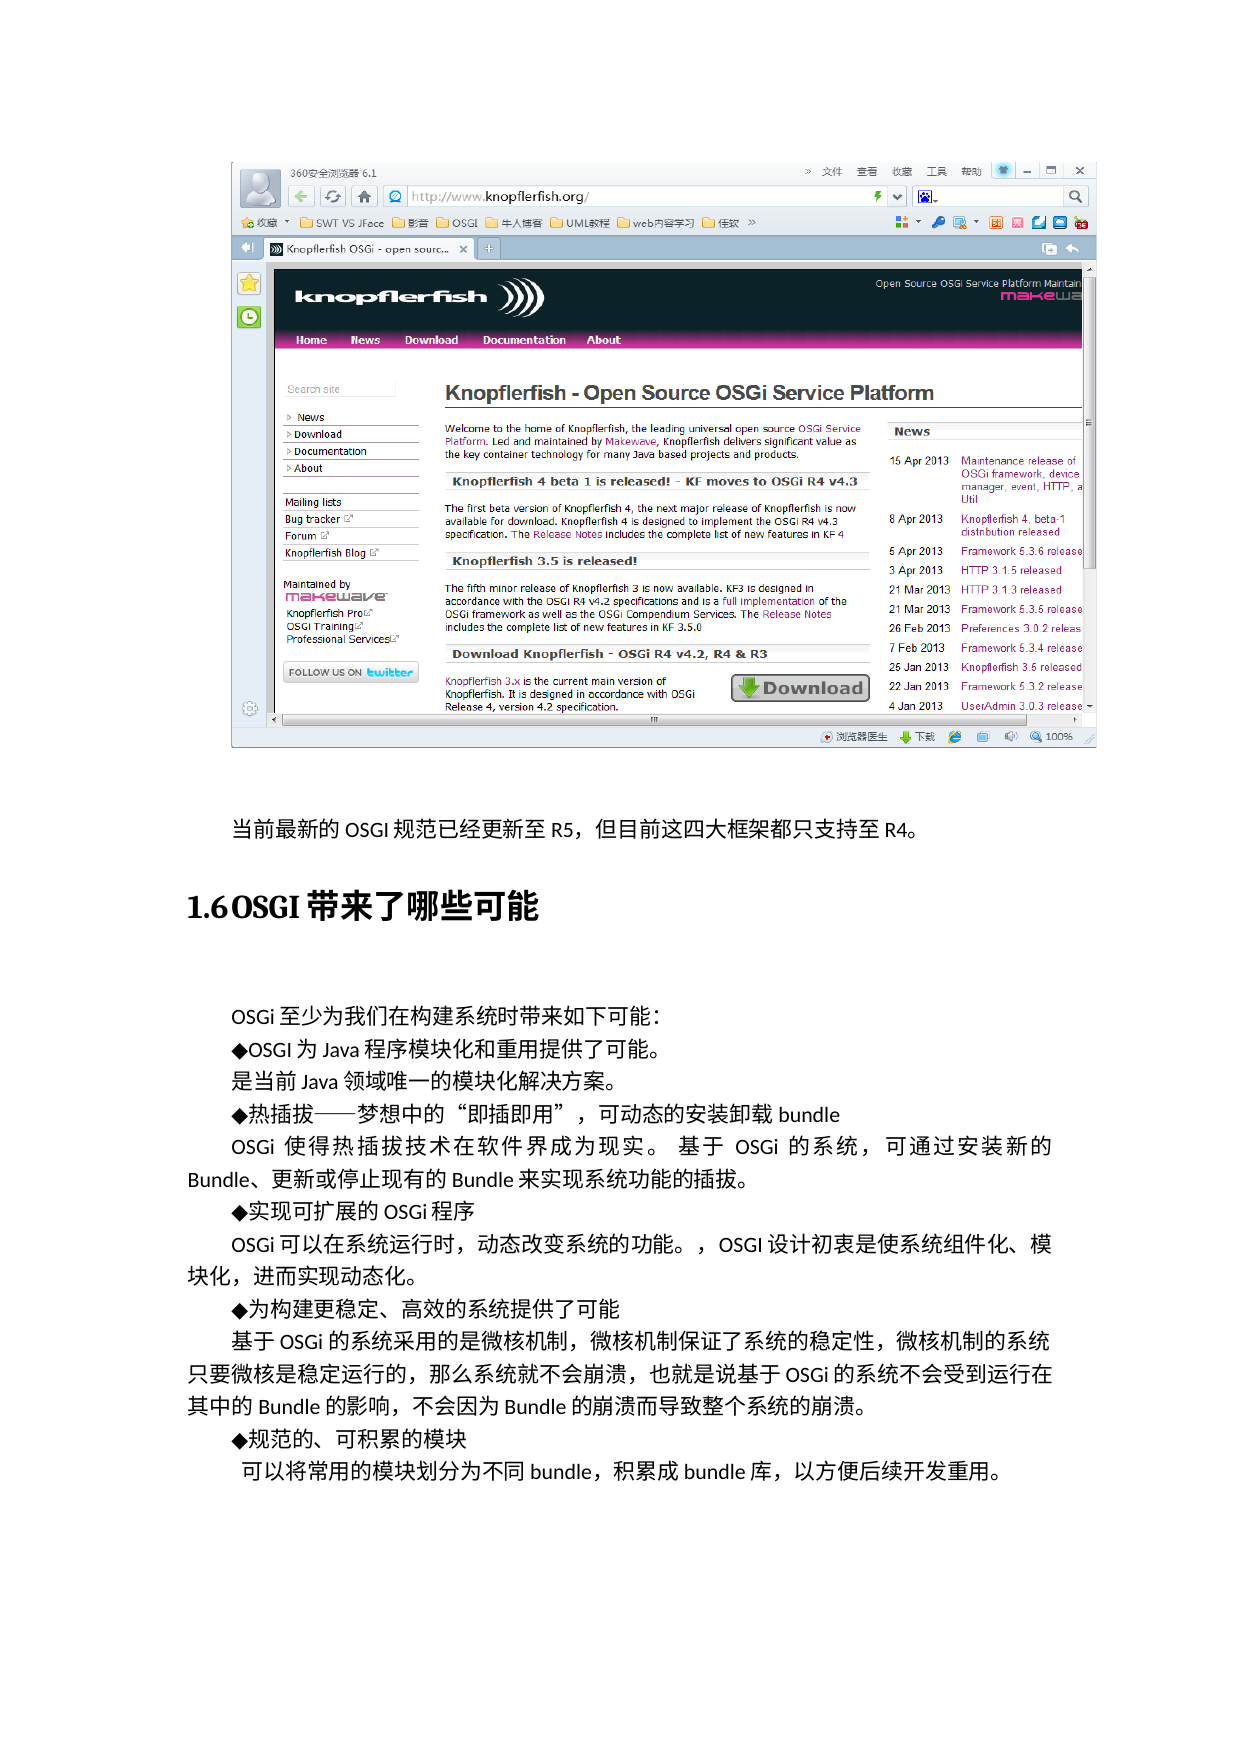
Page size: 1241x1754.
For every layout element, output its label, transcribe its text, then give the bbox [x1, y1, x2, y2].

text ◆OSGI为Java 程序模块化和重用提供了可能。 [187, 1031, 1053, 1064]
text 可以将常用的模块划分为不同bundle，积累成bundle库，以方便后续开发重用。 [187, 1454, 1053, 1486]
text ◆热插拔――梦想中的“即插即用”，可动态的安装卸载 bundle [187, 1096, 1053, 1129]
subtitle OSGI带来了哪些可能 [187, 872, 1053, 937]
picture [231, 162, 1097, 748]
text ◆实现可扩展的OSGi程序 [187, 1194, 1053, 1226]
text ◆规范的、可积累的模块 [187, 1421, 1053, 1454]
text OSGi 使得热插拔技术在软件界成为现实。 基于 OSGi 的系统，可通过安装新的 Bundle、更新或停止现有的 Bundle 来实现系统功能的插拔。 [187, 1129, 1053, 1194]
text 当前最新的OSGI规范已经更新至R5，但目前这四大框架都只支持至R4。 [187, 812, 1053, 844]
text ◆为构建更稳定、高效的系统提供了可能 [187, 1291, 1053, 1324]
text OSGi至少为我们在构建系统时带来如下可能： [187, 999, 1053, 1031]
text 是当前Java领域唯一的模块化解决方案。 [187, 1064, 1053, 1096]
text 基于OSGi 的系统采用的是微核机制，微核机制保证了系统的稳定性，微核机制的系统只要微核是稳定运行的，那么系统就不会崩溃，也就是说基于OSGi的系统不会受到运行在其中的 Bundle的影响，不会因为Bundle的崩溃而导致整个系统的崩溃。 [187, 1324, 1053, 1421]
text OSGi可以在系统运行时，动态改变系统的功能。，OSGI设计初衷是使系统组件化、模块化，进而实现动态化。 [187, 1226, 1053, 1291]
